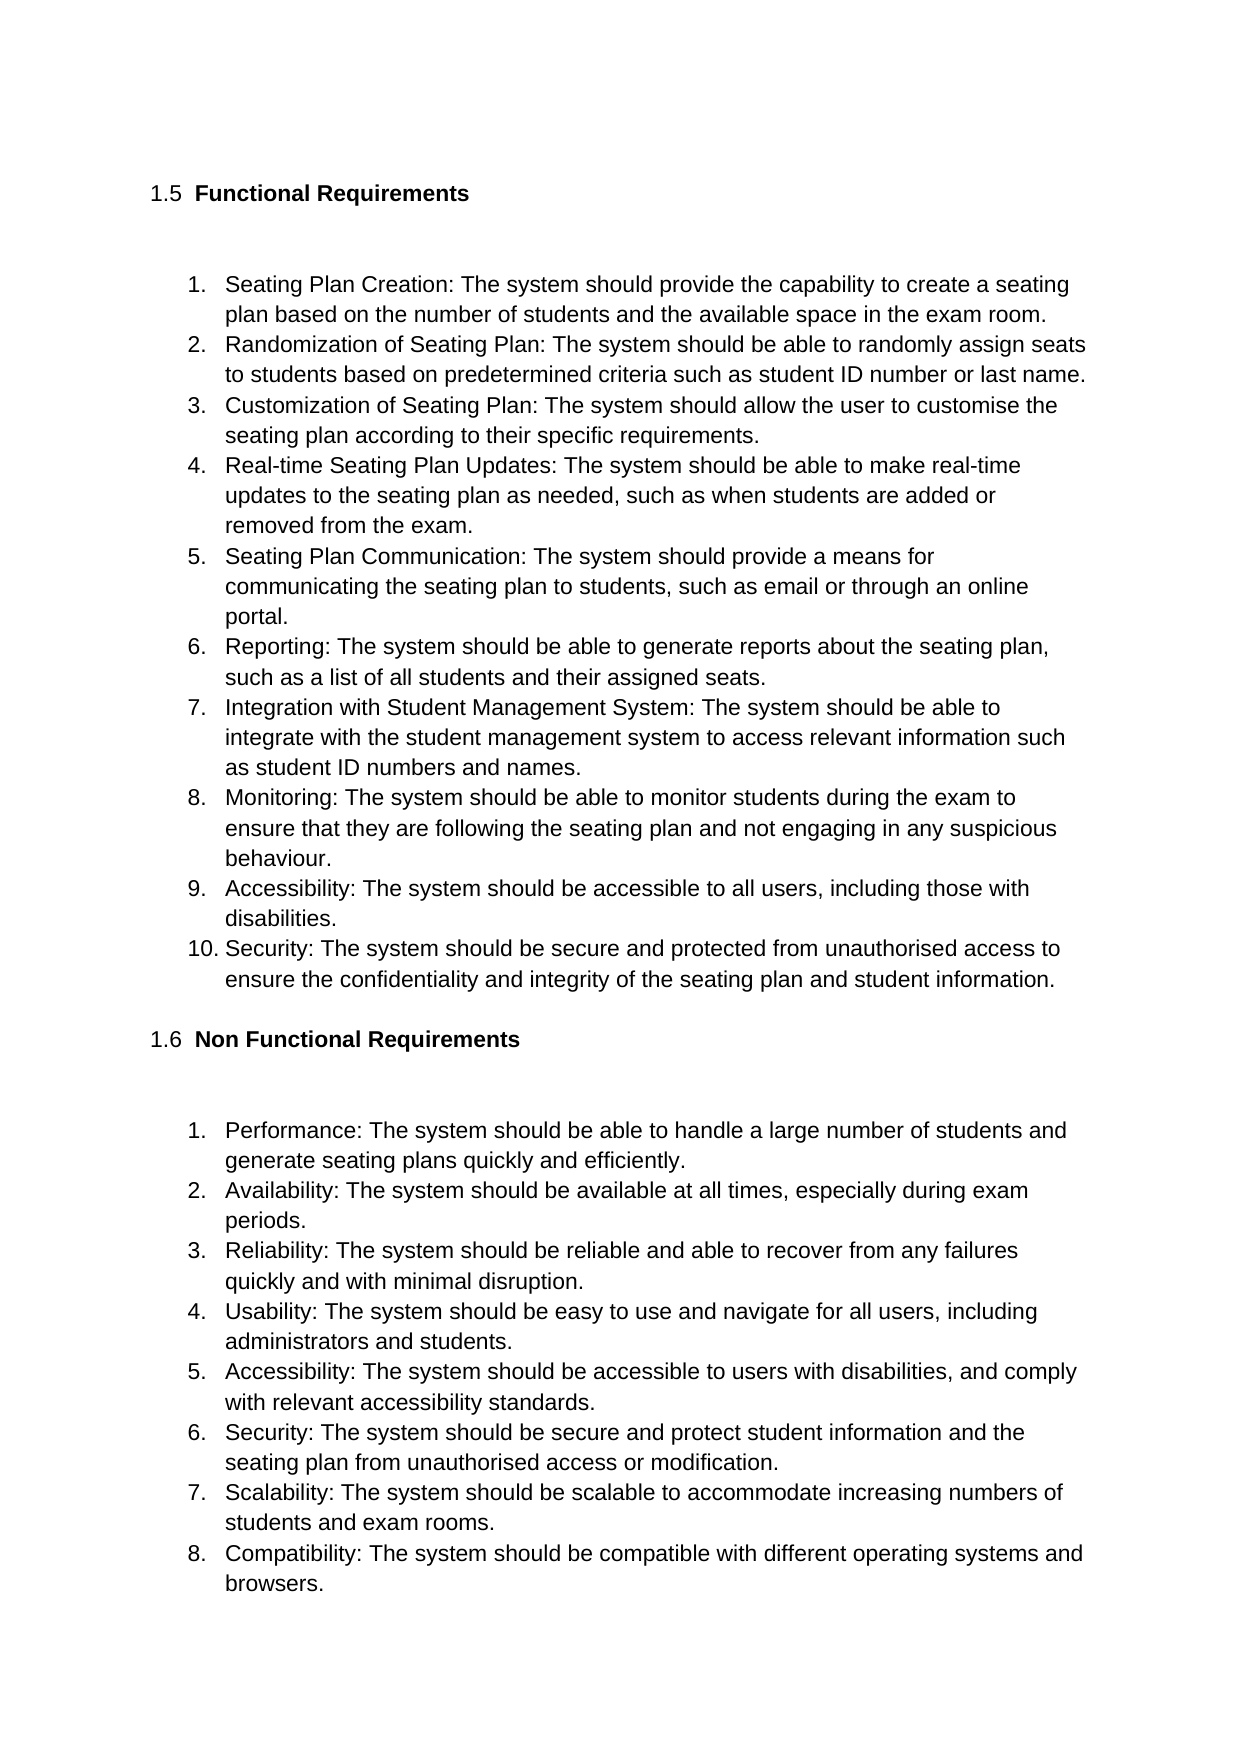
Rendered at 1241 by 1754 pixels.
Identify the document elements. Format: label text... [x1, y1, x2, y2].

text 1.5 Functional Requirements [150, 180, 1090, 207]
list Security: The system should be secure and protected from unauthorised access to ensure the confidentiality and integrity of the seating plan and student information. [187, 935, 1090, 992]
list Compatibility: The system should be compatible with different operating systems and browsers. [187, 1539, 1090, 1596]
list Accessibility: The system should be accessible to users with disabilities, and comply with relevant accessibility standards. [187, 1358, 1090, 1415]
list Real-time Seating Plan Updates: The system should be able to make real-time updates to the seating plan as needed, such as when students are added or removed from the exam. [187, 452, 1090, 539]
list Security: The system should be secure and protect student information and the seating plan from unauthorised access or modification. [187, 1419, 1090, 1475]
list Usability: The system should be easy to use and navigate for all users, including administrators and students. [187, 1298, 1090, 1354]
list Integration with Student Management System: The system should be able to integrate with the student management system to access relevant information such as student ID numbers and names. [187, 694, 1090, 781]
list Scalability: The system should be scalable to accommodate increasing numbers of students and exam rooms. [187, 1479, 1090, 1536]
list Customization of Seating Plan: The system should allow the user to customise the seating plan according to their specific requirements. [187, 392, 1090, 448]
list Monitoring: The system should be able to monitor students during the exam to ensure that they are following the seating plan and not engaging in any suspicious behaviour. [187, 784, 1090, 871]
list Seating Plan Creation: The system should provide the capability to create a seating plan based on the number of students and the available space in the exam room. [187, 271, 1090, 327]
list Reliability: The system should be reliable and able to recover from any failures quickly and with minimal disruption. [187, 1237, 1090, 1294]
text 1.6 Non Functional Requirements [150, 1026, 1090, 1052]
list Accessibility: The system should be accessible to all users, including those with disabilities. [187, 875, 1090, 932]
list Reporting: The system should be able to generate reports about the seating plan, such as a list of all students and their assigned seats. [187, 633, 1090, 690]
list Performance: The system should be able to handle a large number of students and generate seating plans quickly and efficiently. [187, 1117, 1090, 1173]
list Seating Plan Communication: The system should provide a means for communicating the seating plan to students, such as email or through an online portal. [187, 543, 1090, 629]
list Availability: The system should be available at all times, especially during exam periods. [187, 1177, 1090, 1234]
list Randomization of Seating Plan: The system should be able to randomly assign seats to students based on predetermined criteria such as student ID number or last name. [187, 331, 1090, 388]
